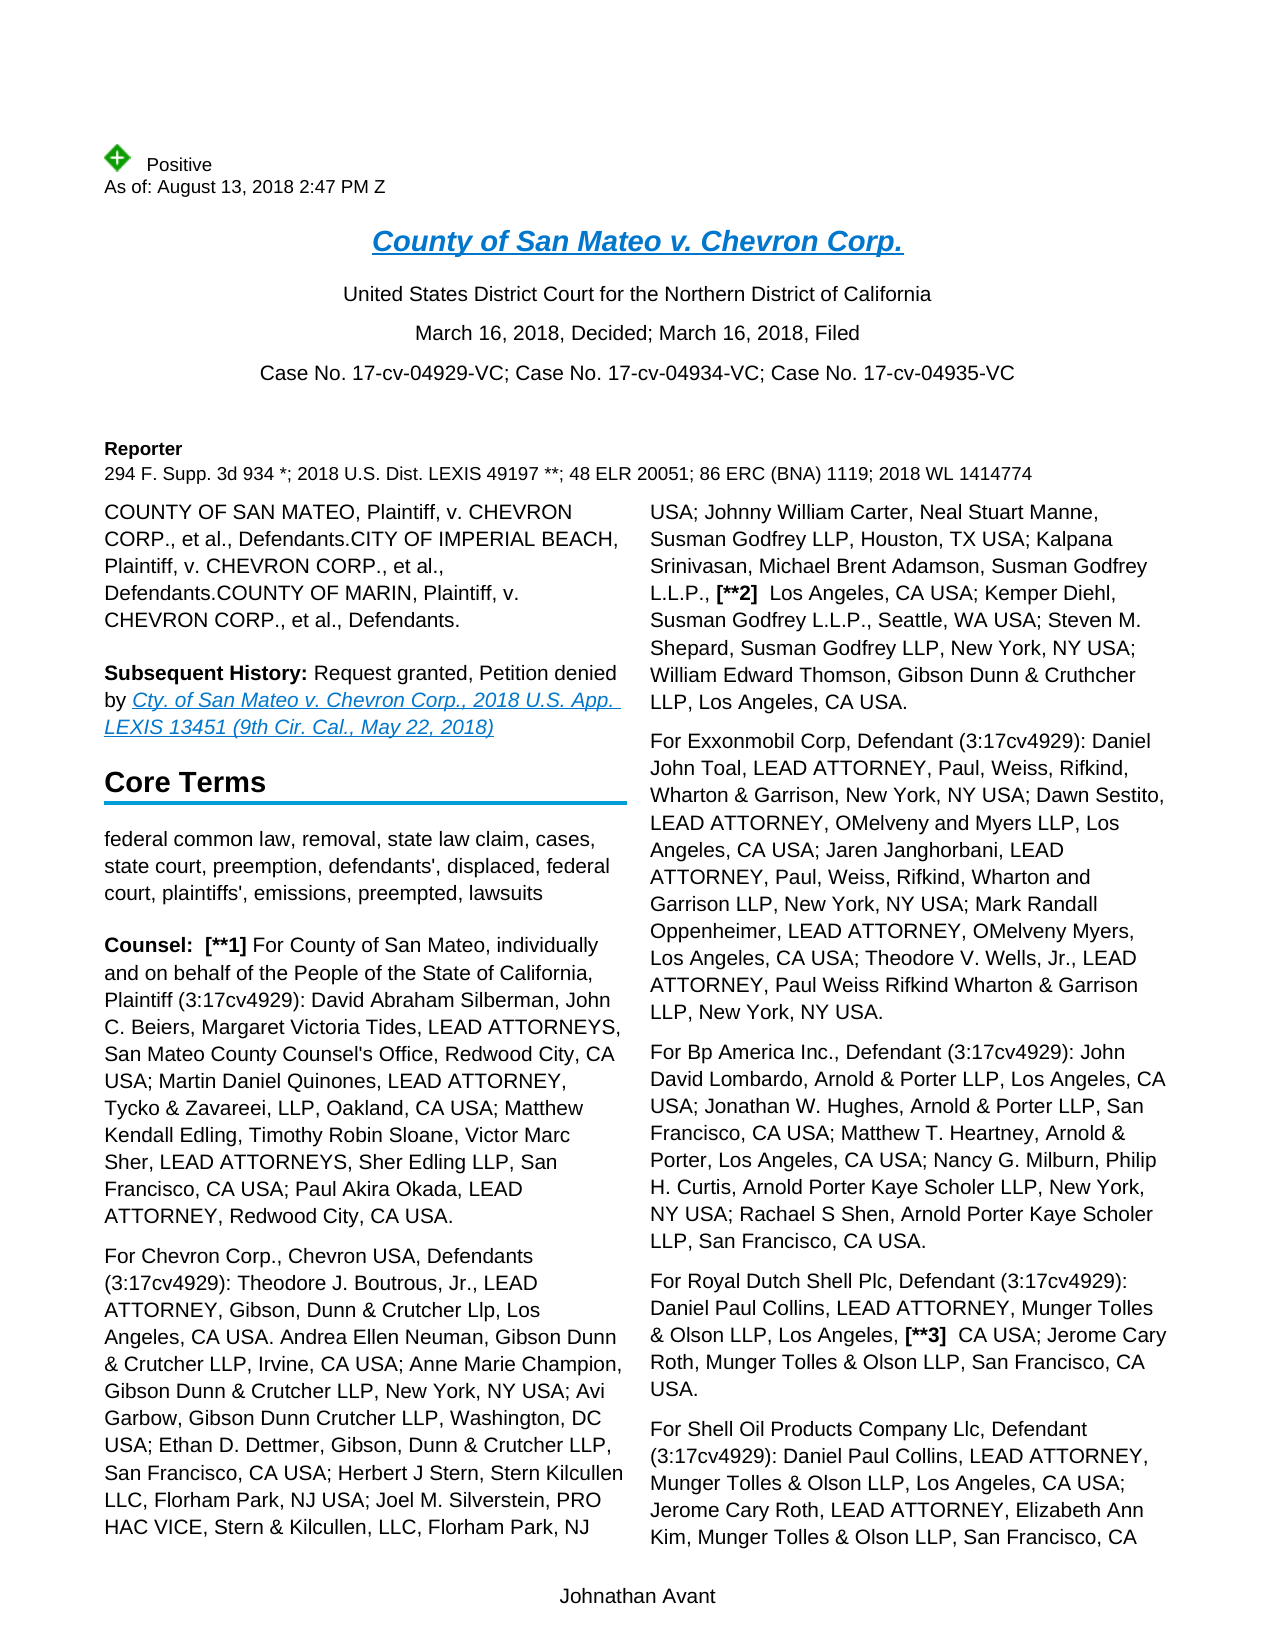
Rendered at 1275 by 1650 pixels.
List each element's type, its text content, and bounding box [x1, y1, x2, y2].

text Case No. 17-cv-04929-VC; Case No. 17-cv-04934-VC; Case No. 17-cv-04935-VC [104, 358, 1171, 385]
text For Chevron Corp., Chevron USA, Defendants (3:17cv4929): Theodore J. Boutrous, Jr., LEAD ATTORNEY, Gibson, Dunn & Crutcher Llp, Los Angeles, CA USA. Andrea Ellen Neuman, Gibson Dunn & Crutcher LLP, Irvine, CA USA; Anne Marie Champion, Gibson Dunn & Crutcher LLP, New York, NY USA; Avi Garbow, Gibson Dunn Crutcher LLP, Washington, DC USA; Ethan D. Dettmer, Gibson, Dunn & Crutcher LLP, San Francisco, CA USA; Herbert J Stern, Stern Kilcullen LLC, Florham Park, NJ USA; Joel M. Silverstein, PRO HAC VICE, Stern & Kilcullen, LLC, Florham Park, NJ USA; Johnny William Carter, Neal Stuart Manne, Susman Godfrey LLP, Houston, TX USA; Kalpana Srinivasan, Michael Brent Adamson, Susman Godfrey L.L.P., [**2] Los Angeles, CA USA; Kemper Diehl, Susman Godfrey L.L.P., Seattle, WA USA; Steven M. Shepard, Susman Godfrey LLP, New York, NY USA; William Edward Thomson, Gibson Dunn & Cruthcher LLP, Los Angeles, CA USA. [104, 1241, 625, 1538]
text March 16, 2018, Decided; March 16, 2018, Filed [104, 318, 1171, 345]
text Subsequent History: Request granted, Petition denied by Cty. of San Mateo v. Chevron Corp., 2018 U.S. App. LEXIS 13451 (9th Cir. Cal., May 22, 2018) [104, 657, 625, 738]
text federal common law, removal, state law claim, cases, state court, preemption, defendants', displaced, federal court, plaintiffs', emissions, preempted, lawsuits [104, 824, 625, 905]
text Positive As of: August 13, 2018 2:47 PM Z [104, 145, 1171, 197]
text For Exxonmobil Corp, Defendant (3:17cv4929): Daniel John Toal, LEAD ATTORNEY, Paul, Weiss, Rifkind, Wharton & Garrison, New York, NY USA; Dawn Sestito, LEAD ATTORNEY, OMelveny and Myers LLP, Los Angeles, CA USA; Jaren Janghorbani, LEAD ATTORNEY, Paul, Weiss, Rifkind, Wharton and Garrison LLP, New York, NY USA; Mark Randall Oppenheimer, LEAD ATTORNEY, OMelveny Myers, Los Angeles, CA USA; Theodore V. Wells, Jr., LEAD ATTORNEY, Paul Weiss Rifkind Wharton & Garrison LLP, New York, NY USA. [650, 726, 1171, 1024]
subtitle County of San Mateo v. Chevron Corp. [104, 222, 1171, 258]
text Reporter [104, 434, 1171, 459]
text For Royal Dutch Shell Plc, Defendant (3:17cv4929): Daniel Paul Collins, LEAD ATTORNEY, Munger Tolles & Olson LLP, Los Angeles, [**3] CA USA; Jerome Cary Roth, Munger Tolles & Olson LLP, San Francisco, CA USA. [650, 1266, 1171, 1401]
text United States District Court for the Northern District of California [104, 278, 1171, 306]
text For Chevron Corp., Chevron USA, Defendants (3:17cv4929): Theodore J. Boutrous, Jr., LEAD ATTORNEY, Gibson, Dunn & Crutcher Llp, Los Angeles, CA USA. Andrea Ellen Neuman, Gibson Dunn & Crutcher LLP, Irvine, CA USA; Anne Marie Champion, Gibson Dunn & Crutcher LLP, New York, NY USA; Avi Garbow, Gibson Dunn Crutcher LLP, Washington, DC USA; Ethan D. Dettmer, Gibson, Dunn & Crutcher LLP, San Francisco, CA USA; Herbert J Stern, Stern Kilcullen LLC, Florham Park, NJ USA; Joel M. Silverstein, PRO HAC VICE, Stern & Kilcullen, LLC, Florham Park, NJ USA; Johnny William Carter, Neal Stuart Manne, Susman Godfrey LLP, Houston, TX USA; Kalpana Srinivasan, Michael Brent Adamson, Susman Godfrey L.L.P., [**2] Los Angeles, CA USA; Kemper Diehl, Susman Godfrey L.L.P., Seattle, WA USA; Steven M. Shepard, Susman Godfrey LLP, New York, NY USA; William Edward Thomson, Gibson Dunn & Cruthcher LLP, Los Angeles, CA USA. [650, 497, 1171, 713]
text Core Terms [104, 763, 625, 799]
text 294 F. Supp. 3d 934 *; 2018 U.S. Dist. LEXIS 49197 **; 48 ELR 20051; 86 ERC (BNA) 1119; 2018 WL 1414774 [104, 459, 1171, 484]
text Counsel: [**1] For County of San Mateo, individually and on behalf of the People of the State of California, Plaintiff (3:17cv4929): David Abraham Silberman, John C. Beiers, Margaret Victoria Tides, LEAD ATTORNEYS, San Mateo County Counsel's Office, Redwood City, CA USA; Martin Daniel Quinones, LEAD ATTORNEY, Tycko & Zavareei, LLP, Oakland, CA USA; Matthew Kendall Edling, Timothy Robin Sloane, Victor Marc Sher, LEAD ATTORNEYS, Sher Edling LLP, San Francisco, CA USA; Paul Akira Okada, LEAD ATTORNEY, Redwood City, CA USA. [104, 930, 625, 1228]
picture [104, 144, 131, 172]
text COUNTY OF SAN MATEO, Plaintiff, v. CHEVRON CORP., et al., Defendants.CITY OF IMPERIAL BEACH, Plaintiff, v. CHEVRON CORP., et al., Defendants.COUNTY OF MARIN, Plaintiff, v. CHEVRON CORP., et al., Defendants. [104, 497, 625, 632]
text For Bp America Inc., Defendant (3:17cv4929): John David Lombardo, Arnold & Porter LLP, Los Angeles, CA USA; Jonathan W. Hughes, Arnold & Porter LLP, San Francisco, CA USA; Matthew T. Heartney, Arnold & Porter, Los Angeles, CA USA; Nancy G. Milburn, Philip H. Curtis, Arnold Porter Kaye Scholer LLP, New York, NY USA; Rachael S Shen, Arnold Porter Kaye Scholer LLP, San Francisco, CA USA. [650, 1036, 1171, 1253]
